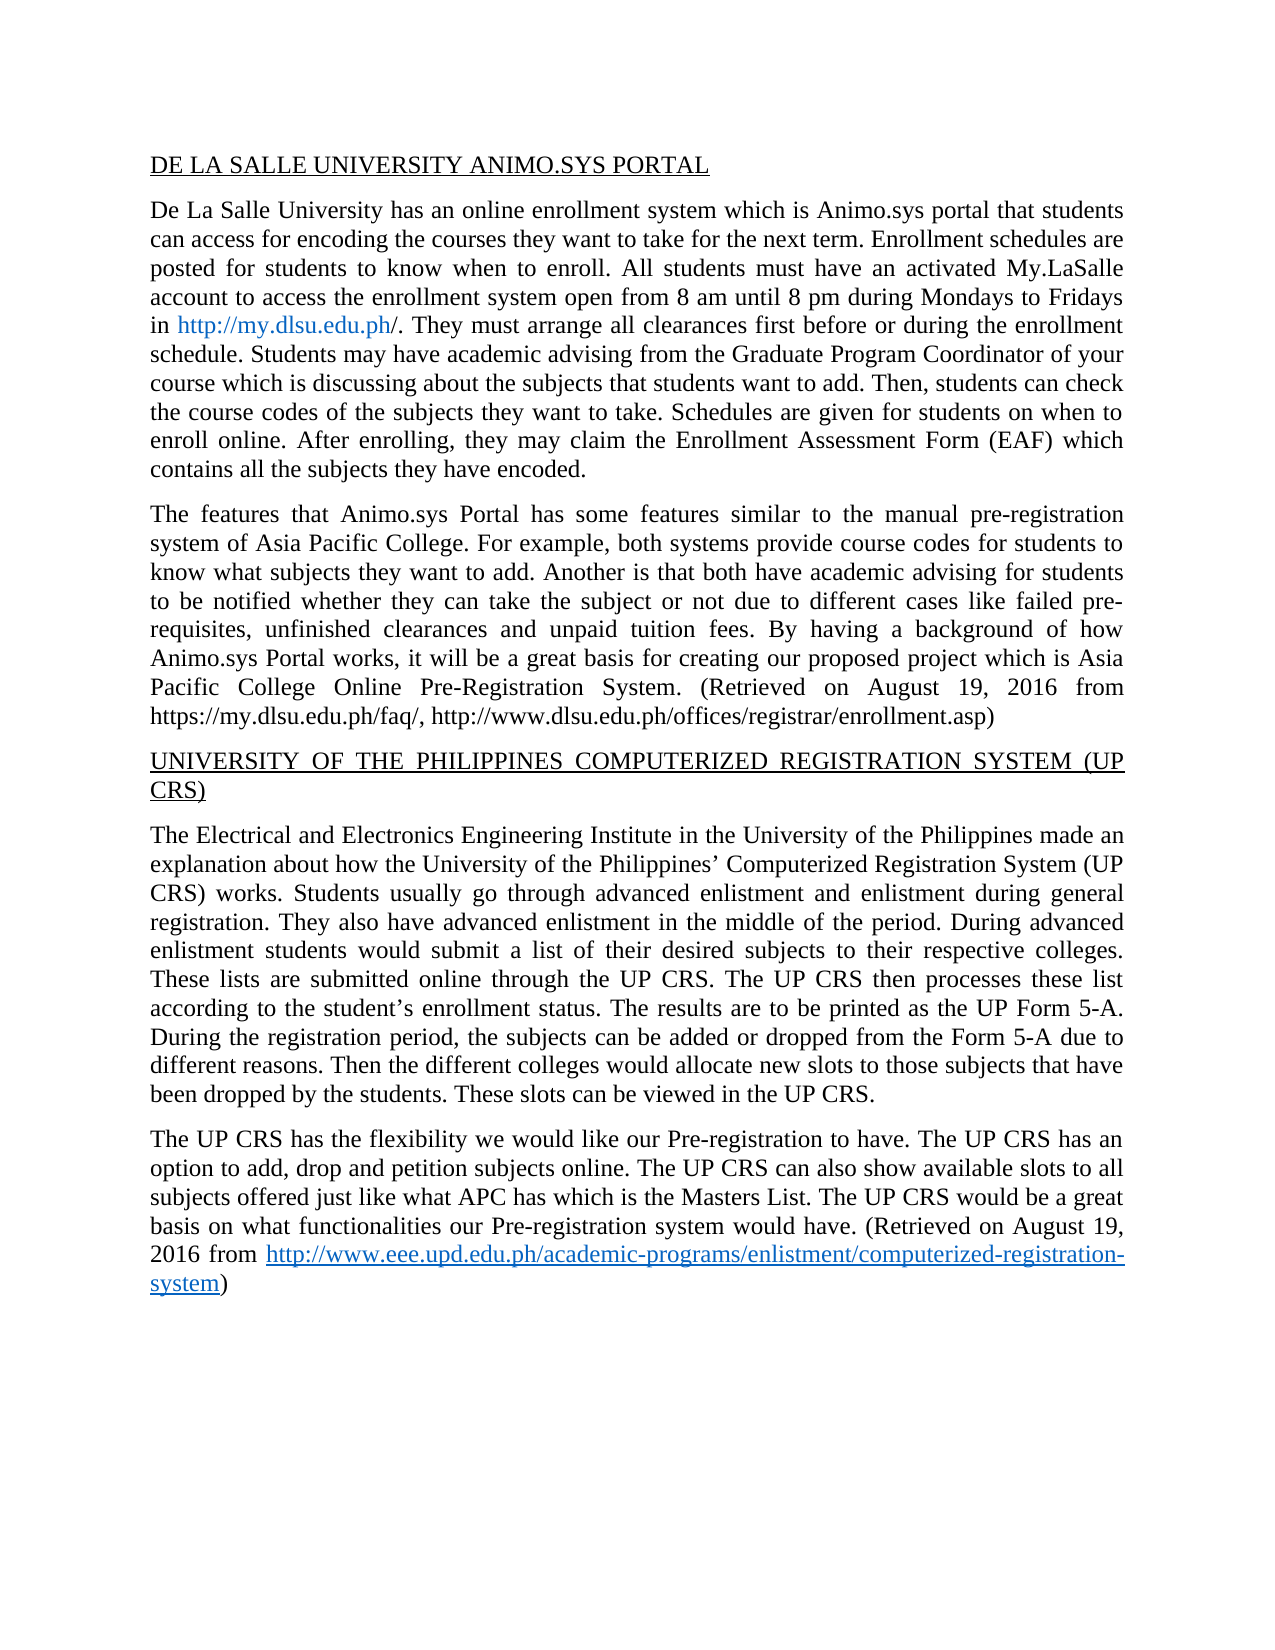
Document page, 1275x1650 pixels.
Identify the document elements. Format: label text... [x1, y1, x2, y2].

text DE LA SALLE UNIVERSITY ANIMO.SYS PORTAL [150, 150, 1125, 179]
text The UP CRS has the flexibility we would like our Pre-registration to have. The UP CRS has an option to add, drop and petition subjects online. The UP CRS can also show available slots to all subjects offered just like what APC has which is the Masters List. The UP CRS would be a great basis on what functionalities our Pre-registration system would have. (Retrieved on August 19, 2016 from http://www.eee.upd.edu.ph/academic-programs/enlistment/computerized-registration-system) [150, 1124, 1125, 1297]
text UNIVERSITY OF THE PHILIPPINES COMPUTERIZED REGISTRATION SYSTEM (UP CRS) [150, 746, 1125, 771]
text De La Salle University has an online enrollment system which is Animo.sys portal that students can access for encoding the courses they want to take for the next term. Enrollment schedules are posted for students to know when to enroll. All students must have an activated My.LaSalle account to access the enrollment system open from 8 am until 8 pm during Mondays to Fridays in http://my.dlsu.edu.ph/. They must arrange all clearances first before or during the enrollment schedule. Students may have academic advising from the Graduate Program Coordinator of your course which is discussing about the subjects that students want to add. Then, students can check the course codes of the subjects they want to take. Schedules are given for students on when to enroll online. After enrolling, they may claim the Enrollment Assessment Form (EAF) which contains all the subjects they have encoded. [150, 195, 1125, 483]
text The Electrical and Electronics Engineering Institute in the University of the Philippines made an explanation about how the University of the Philippines’ Computerized Registration System (UP CRS) works. Students usually go through advanced enlistment and enlistment during general registration. They also have advanced enlistment in the middle of the period. During advanced enlistment students would submit a list of their desired subjects to their respective colleges. These lists are submitted online through the UP CRS. The UP CRS then processes these list according to the student’s enrollment status. The results are to be printed as the UP Form 5-A. During the registration period, the subjects can be added or dropped from the Form 5-A due to different reasons. Then the different colleges would allocate new slots to those subjects that have been dropped by the students. These slots can be viewed in the UP CRS. [150, 820, 1125, 1108]
text UNIVERSITY OF THE PHILIPPINES COMPUTERIZED REGISTRATION SYSTEM (UP CRS) [150, 773, 1125, 804]
text The features that Animo.sys Portal has some features similar to the manual pre-registration system of Asia Pacific College. For example, both systems provide course codes for students to know what subjects they want to add. Another is that both have academic advising for students to be notified whether they can take the subject or not due to different cases like failed pre-requisites, unfinished clearances and unpaid tuition fees. By having a background of how Animo.sys Portal works, it will be a great basis for creating our proposed project which is Asia Pacific College Online Pre-Registration System. (Retrieved on August 19, 2016 from https://my.dlsu.edu.ph/faq/, http://www.dlsu.edu.ph/offices/registrar/enrollment.asp) [150, 499, 1125, 729]
